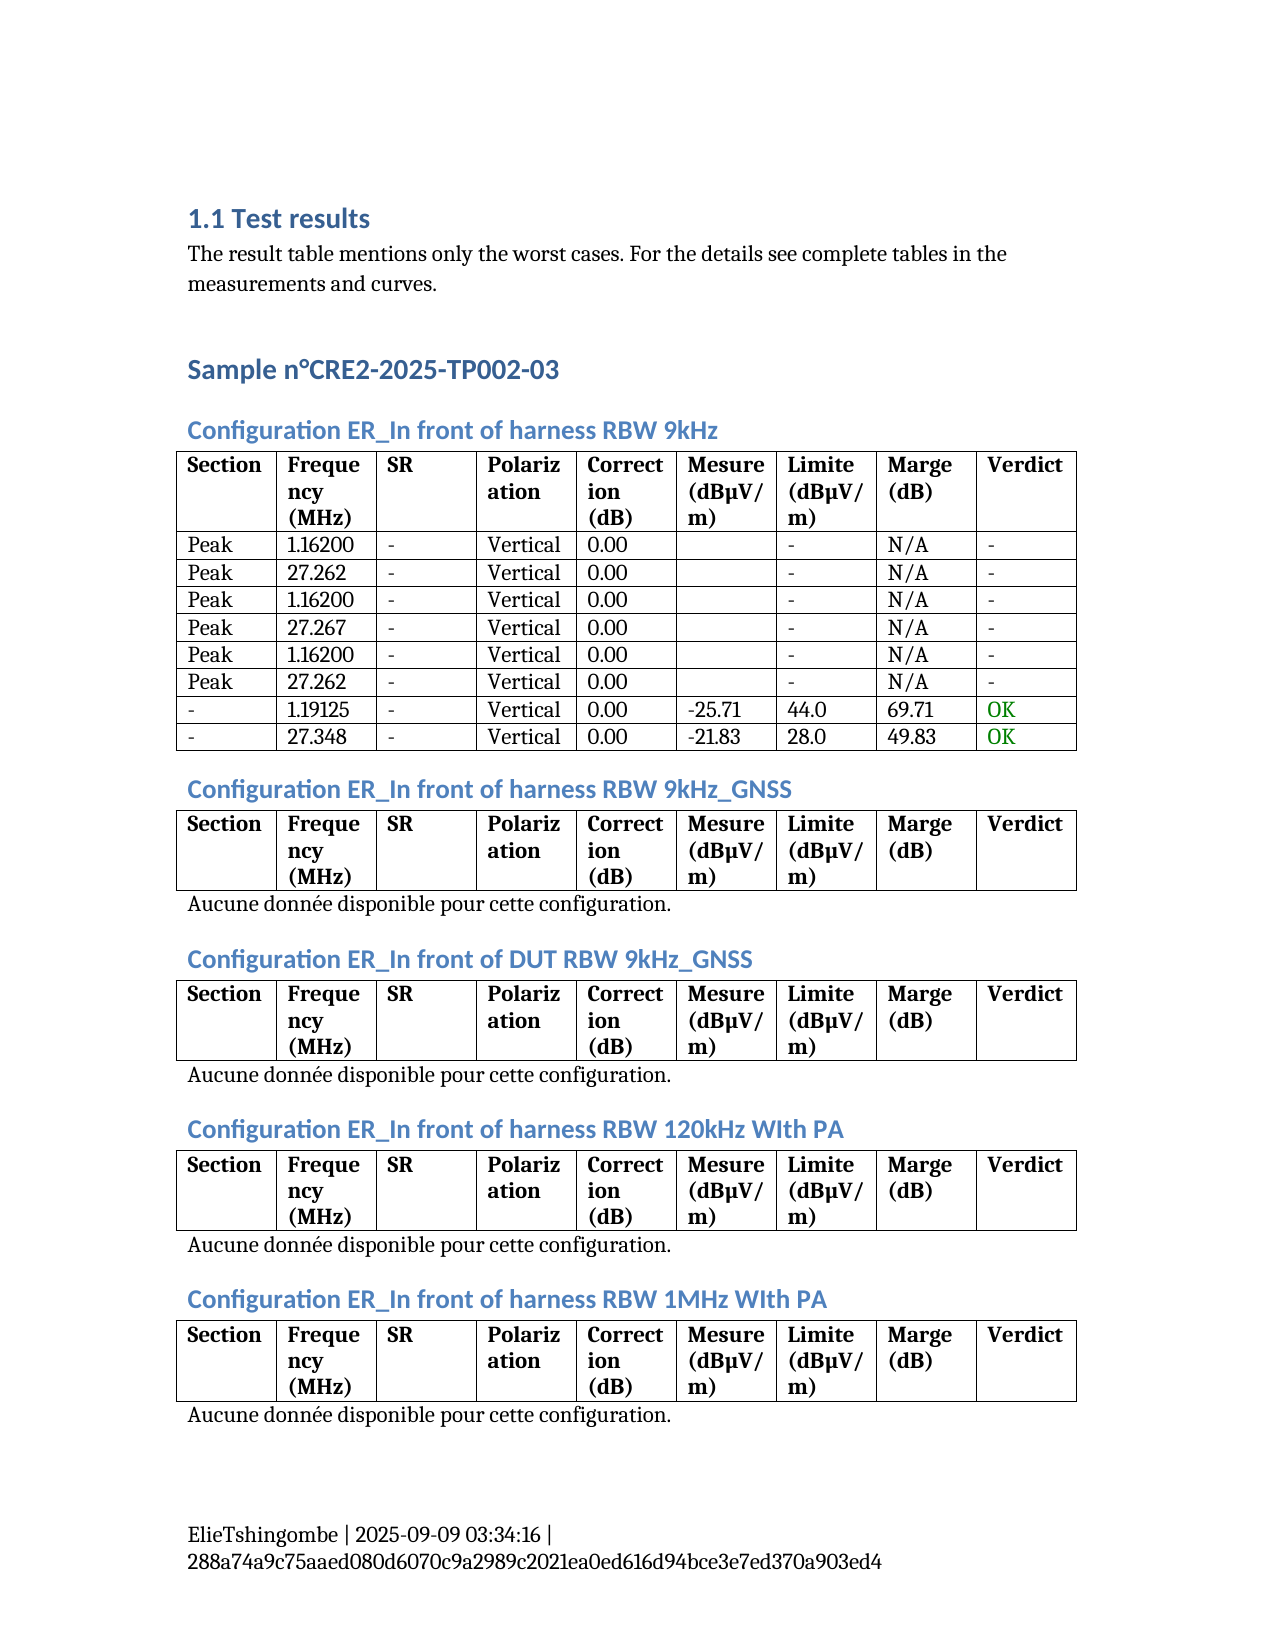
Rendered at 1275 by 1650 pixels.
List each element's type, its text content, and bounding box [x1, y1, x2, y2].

table_header Verdict [977, 811, 1076, 890]
table_cell 27.348 [277, 724, 376, 750]
text Aucune donnée disponible pour cette configuration. [187, 891, 1087, 918]
table_cell OK [977, 724, 1076, 750]
table_cell Peak [177, 532, 276, 558]
table_header Polarization [477, 1151, 576, 1230]
table_header Mesure (dBµV/m) [677, 981, 776, 1060]
table_cell 27.262 [277, 560, 376, 586]
table_cell [677, 587, 776, 613]
table_cell - [377, 587, 476, 613]
table_cell [677, 642, 776, 668]
table_header Polarization [477, 452, 576, 531]
table_cell - [777, 560, 876, 586]
table_cell 1.19125 [277, 697, 376, 723]
table_cell 1.16200 [277, 587, 376, 613]
table_header Section [177, 1151, 276, 1230]
table_cell 0.00 [577, 560, 676, 586]
table_header Section [177, 1321, 276, 1401]
table_cell [677, 614, 776, 641]
table_cell - [377, 697, 476, 723]
table_cell Peak [177, 560, 276, 586]
table_cell - [377, 669, 476, 696]
table_cell Peak [177, 642, 276, 668]
table_cell - [177, 697, 276, 723]
table_header Section [177, 981, 276, 1060]
table_header Limite (dBµV/m) [777, 1151, 876, 1230]
table_cell Vertical [477, 587, 576, 613]
table_cell Vertical [477, 560, 576, 586]
table_cell Vertical [477, 614, 576, 641]
table_cell - [777, 669, 876, 696]
table_header Marge (dB) [877, 1151, 976, 1230]
table_cell 27.267 [277, 614, 376, 641]
table_cell Vertical [477, 697, 576, 723]
table_cell - [377, 724, 476, 750]
table_cell 1.16200 [277, 532, 376, 558]
table_header Limite (dBµV/m) [777, 1321, 876, 1401]
table_cell - [777, 614, 876, 641]
table_cell - [377, 642, 476, 668]
table_cell 0.00 [577, 669, 676, 696]
table_cell N/A [877, 669, 976, 696]
table_header Frequency (MHz) [277, 452, 376, 531]
table_header Marge (dB) [877, 981, 976, 1060]
table_header SR [377, 1151, 476, 1230]
text Aucune donnée disponible pour cette configuration. [187, 1231, 1087, 1258]
table_cell N/A [877, 532, 976, 558]
subtitle 1.1 Test results [187, 200, 1087, 236]
table_header SR [377, 981, 476, 1060]
table_cell 28.0 [777, 724, 876, 750]
table_header Marge (dB) [877, 1321, 976, 1401]
table_header Correction (dB) [577, 811, 676, 890]
text Aucune donnée disponible pour cette configuration. [187, 1402, 1087, 1428]
text The result table mentions only the worst cases. For the details see complete tables in the measurements and curves. [187, 241, 1087, 297]
table_cell - [977, 642, 1076, 668]
table_header SR [377, 452, 476, 531]
table_header Frequency (MHz) [277, 811, 376, 890]
subtitle Sample n°CRE2-2025-TP002-03 [187, 351, 1087, 387]
table_cell 0.00 [577, 587, 676, 613]
table_cell Vertical [477, 724, 576, 750]
table_cell 0.00 [577, 697, 676, 723]
table_header Mesure (dBµV/m) [677, 1321, 776, 1401]
table_cell -25.71 [677, 697, 776, 723]
table_header Frequency (MHz) [277, 1151, 376, 1230]
table_header Polarization [477, 811, 576, 890]
table_cell N/A [877, 560, 976, 586]
table_cell [677, 560, 776, 586]
table_cell 0.00 [577, 614, 676, 641]
table_header Frequency (MHz) [277, 1321, 376, 1401]
table_header SR [377, 811, 476, 890]
table_cell - [377, 560, 476, 586]
table_header Section [177, 452, 276, 531]
table_header Polarization [477, 1321, 576, 1401]
table_header Correction (dB) [577, 1321, 676, 1401]
table_header Mesure (dBµV/m) [677, 1151, 776, 1230]
table_cell - [177, 724, 276, 750]
table_cell Peak [177, 587, 276, 613]
table_cell 0.00 [577, 532, 676, 558]
table_cell - [977, 532, 1076, 558]
table_header Verdict [977, 1321, 1076, 1401]
subtitle Configuration ER_In front of harness RBW 120kHz WIth PA [187, 1112, 1087, 1145]
table_cell - [977, 560, 1076, 586]
table_cell - [777, 532, 876, 558]
table_cell 27.262 [277, 669, 376, 696]
table_header Frequency (MHz) [277, 981, 376, 1060]
subtitle Configuration ER_In front of harness RBW 1MHz WIth PA [187, 1282, 1087, 1316]
table_header Section [177, 811, 276, 890]
table_header Limite (dBµV/m) [777, 452, 876, 531]
table_cell -21.83 [677, 724, 776, 750]
table_cell Vertical [477, 669, 576, 696]
table_cell OK [977, 697, 1076, 723]
table_cell Peak [177, 669, 276, 696]
table_header Limite (dBµV/m) [777, 811, 876, 890]
table_cell N/A [877, 614, 976, 641]
table_cell Peak [177, 614, 276, 641]
table_header Mesure (dBµV/m) [677, 811, 776, 890]
table_header Verdict [977, 981, 1076, 1060]
text Aucune donnée disponible pour cette configuration. [187, 1061, 1087, 1088]
table_cell - [777, 642, 876, 668]
table_cell - [977, 587, 1076, 613]
table_header Verdict [977, 452, 1076, 531]
table_header Correction (dB) [577, 452, 676, 531]
table_cell [677, 669, 776, 696]
table_cell - [977, 669, 1076, 696]
table_header Limite (dBµV/m) [777, 981, 876, 1060]
table_header Marge (dB) [877, 811, 976, 890]
table_cell 69.71 [877, 697, 976, 723]
table_cell 44.0 [777, 697, 876, 723]
table_cell Vertical [477, 642, 576, 668]
table_cell Vertical [477, 532, 576, 558]
table_cell N/A [877, 587, 976, 613]
table_cell - [377, 614, 476, 641]
table_header SR [377, 1321, 476, 1401]
table_header Correction (dB) [577, 981, 676, 1060]
table_cell 1.16200 [277, 642, 376, 668]
subtitle Configuration ER_In front of harness RBW 9kHz [187, 413, 1087, 446]
table_header Mesure (dBµV/m) [677, 452, 776, 531]
table_header Correction (dB) [577, 1151, 676, 1230]
table_header Verdict [977, 1151, 1076, 1230]
table_cell - [377, 532, 476, 558]
subtitle Configuration ER_In front of harness RBW 9kHz_GNSS [187, 772, 1087, 805]
table_cell N/A [877, 642, 976, 668]
subtitle Configuration ER_In front of DUT RBW 9kHz_GNSS [187, 942, 1087, 975]
table_cell - [777, 587, 876, 613]
table_cell 49.83 [877, 724, 976, 750]
table_header Polarization [477, 981, 576, 1060]
table_header Marge (dB) [877, 452, 976, 531]
table_cell 0.00 [577, 642, 676, 668]
table_cell [677, 532, 776, 558]
table_cell - [977, 614, 1076, 641]
table_cell 0.00 [577, 724, 676, 750]
